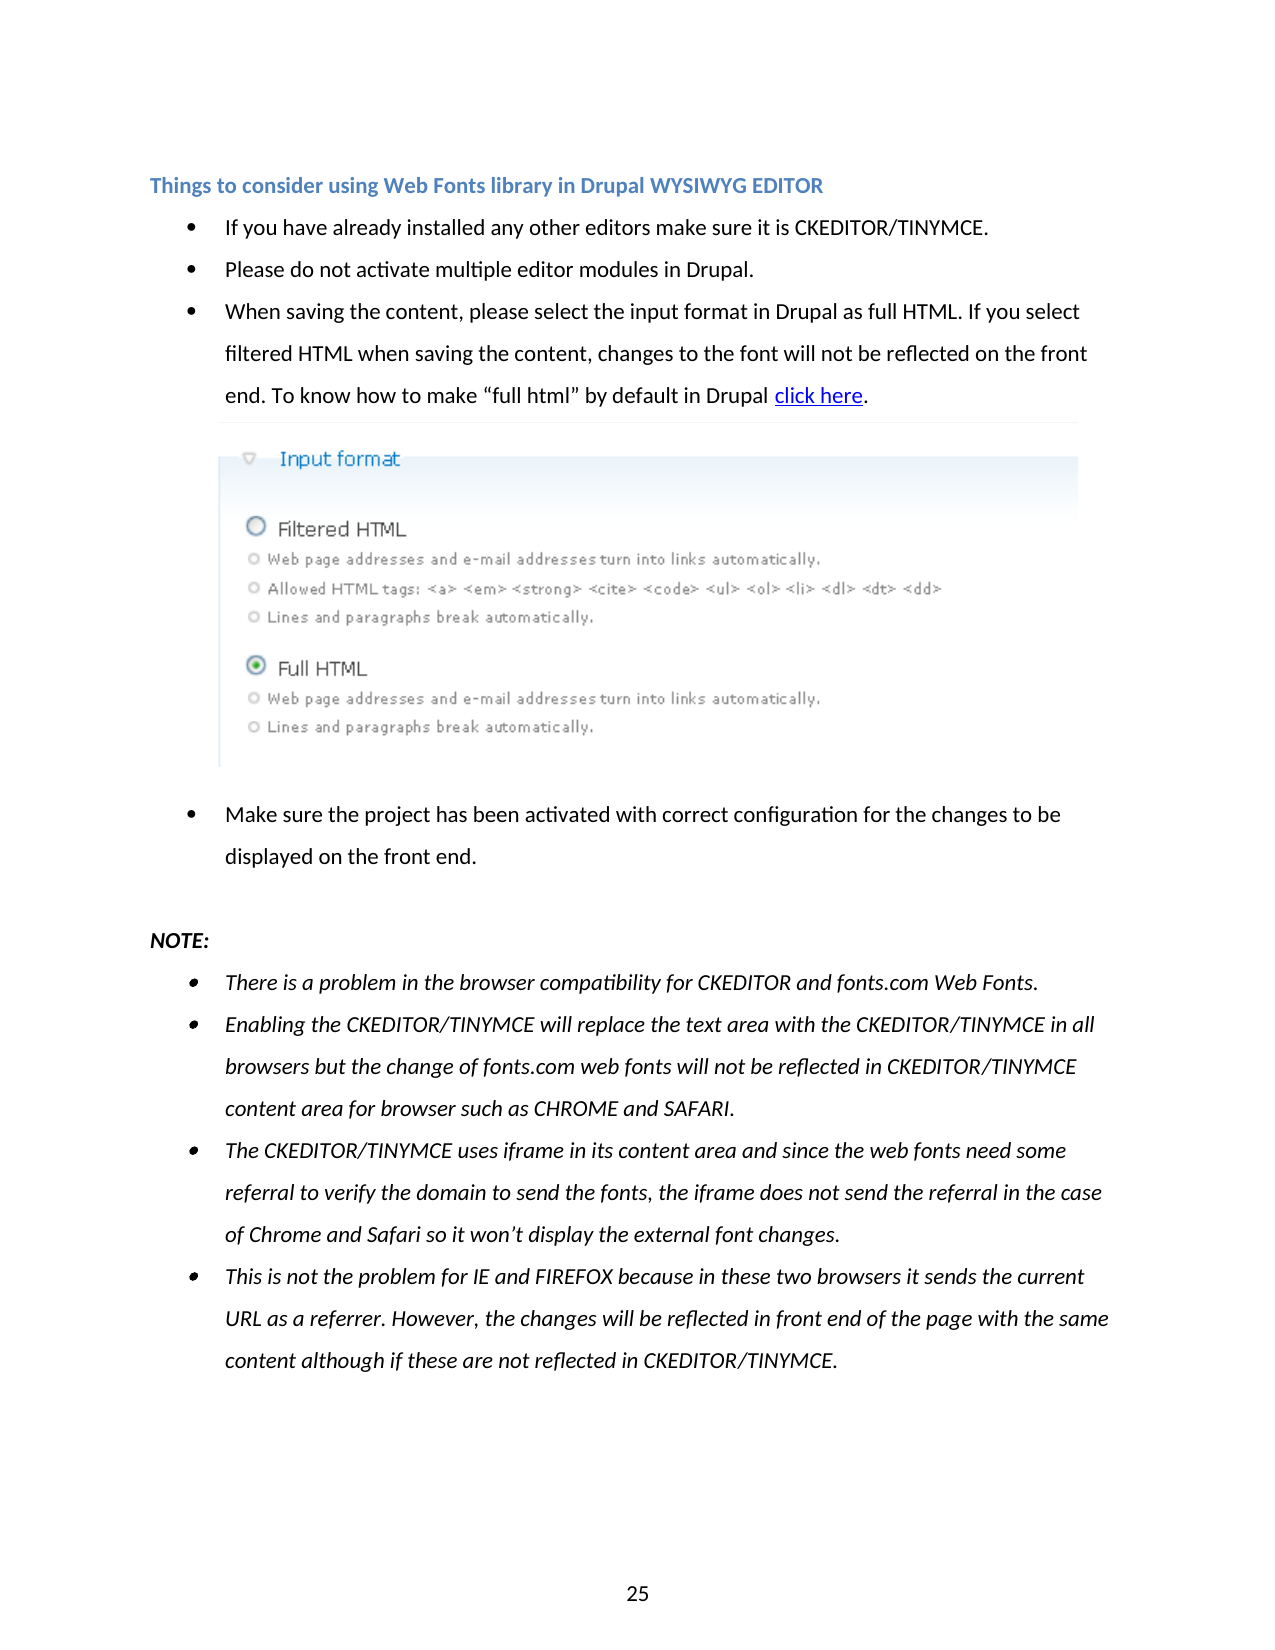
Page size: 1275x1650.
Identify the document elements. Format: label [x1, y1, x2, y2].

picture [200, 422, 1079, 767]
